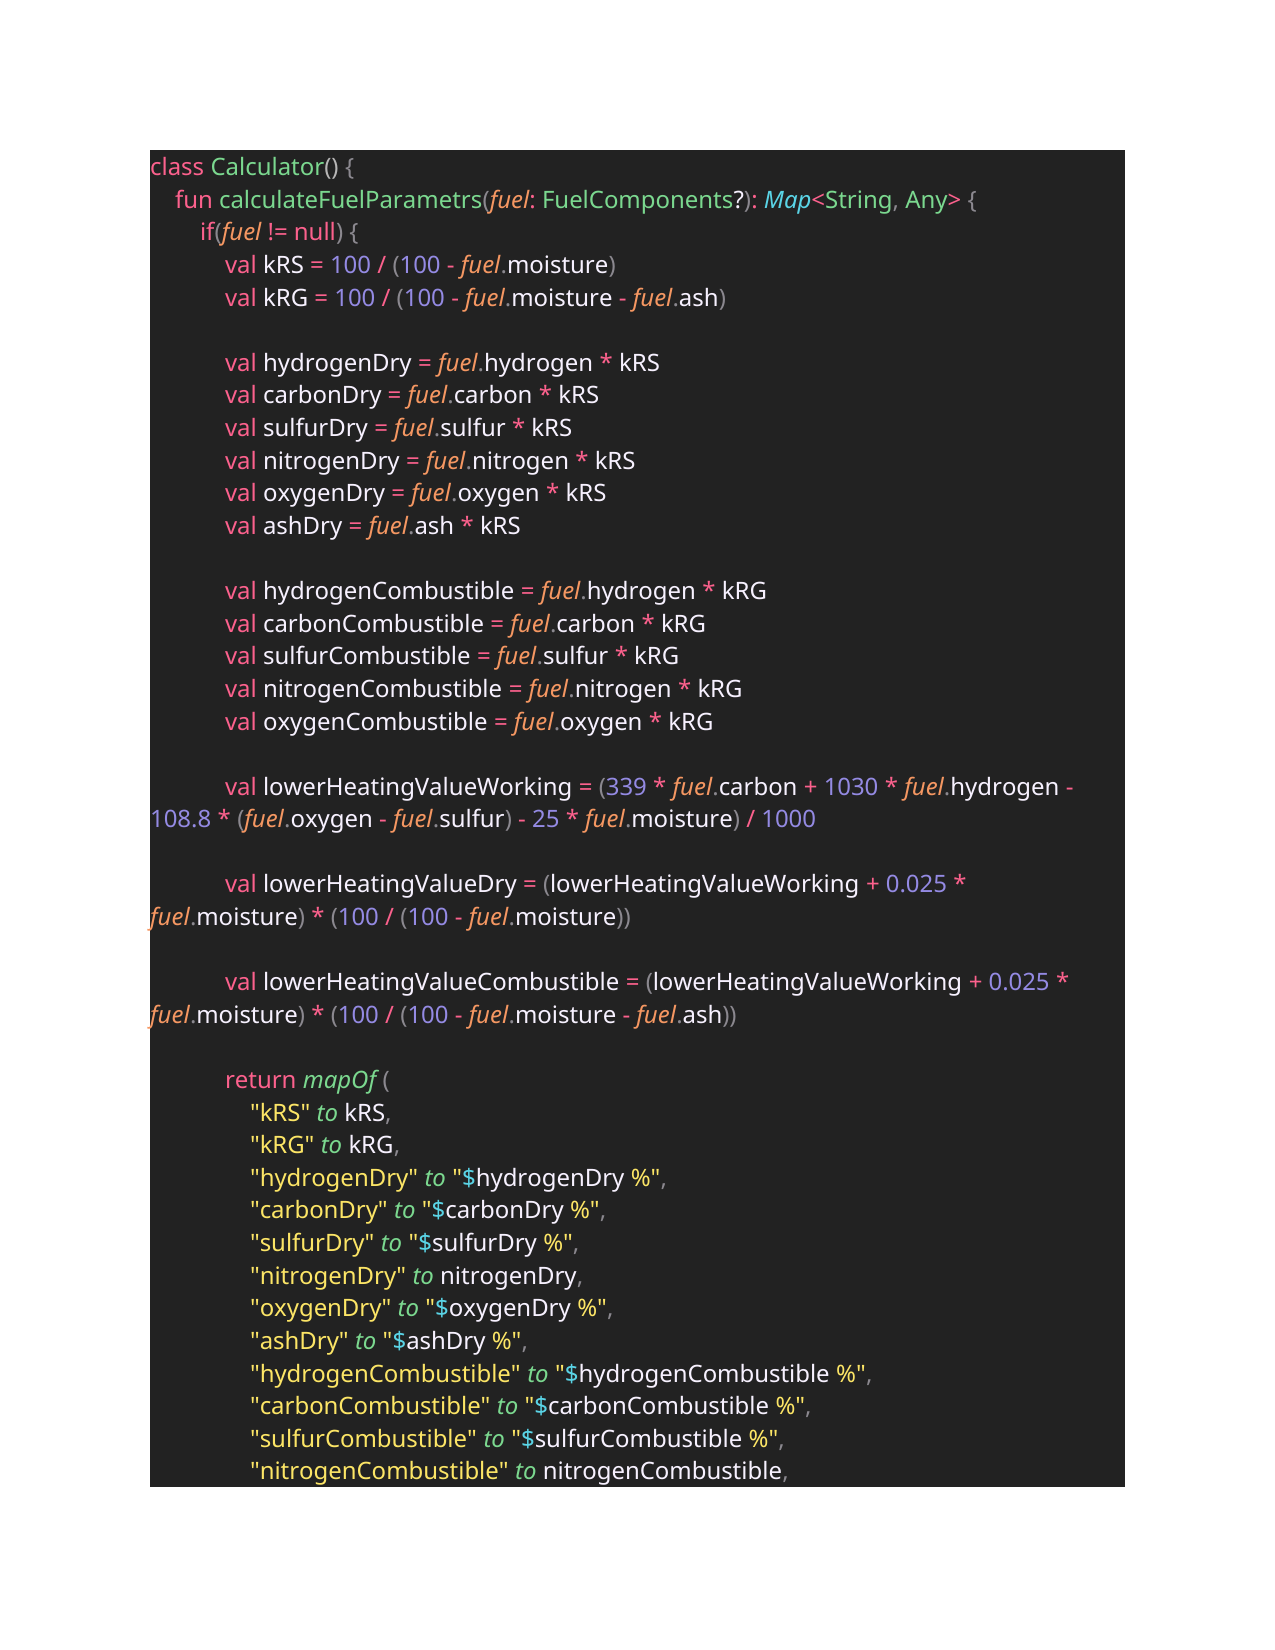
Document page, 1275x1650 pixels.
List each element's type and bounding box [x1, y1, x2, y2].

text [150, 150, 1125, 1487]
